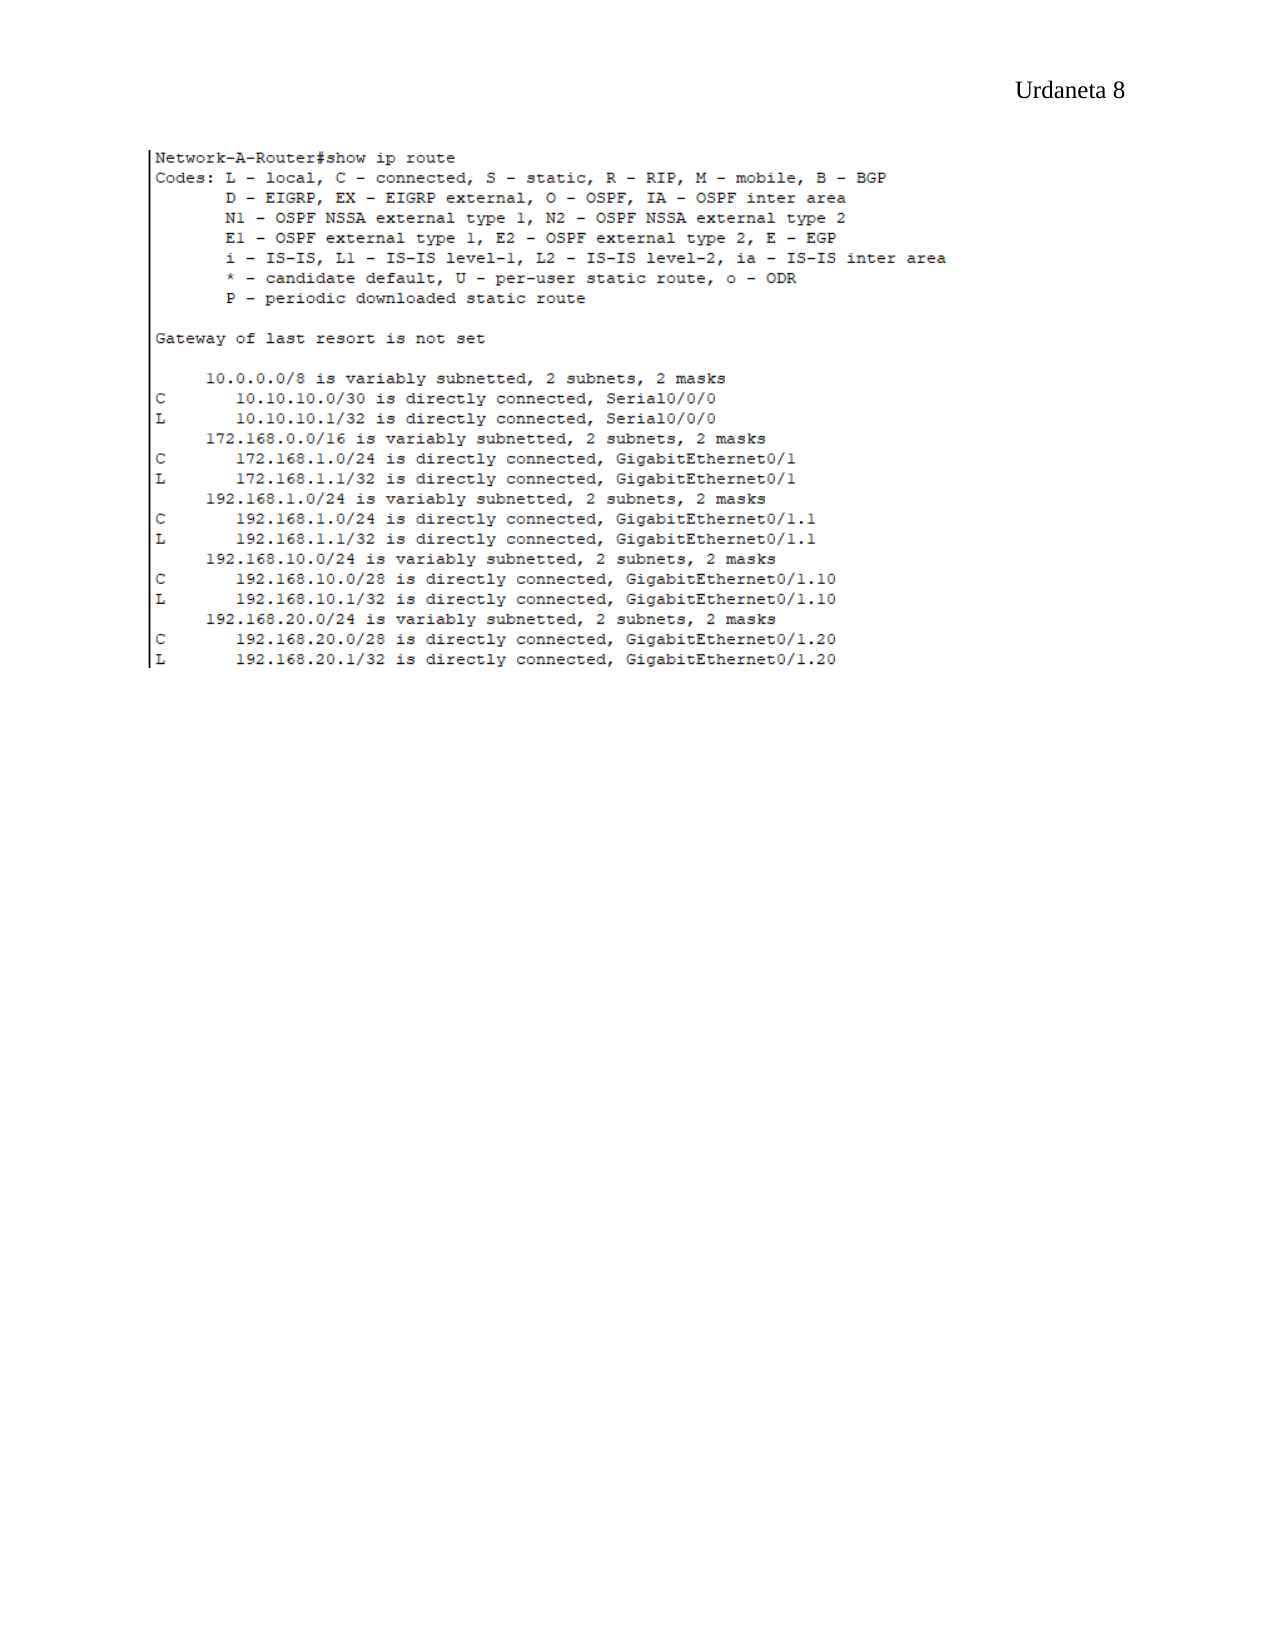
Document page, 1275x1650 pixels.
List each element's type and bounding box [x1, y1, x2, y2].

picture [148, 150, 1088, 668]
